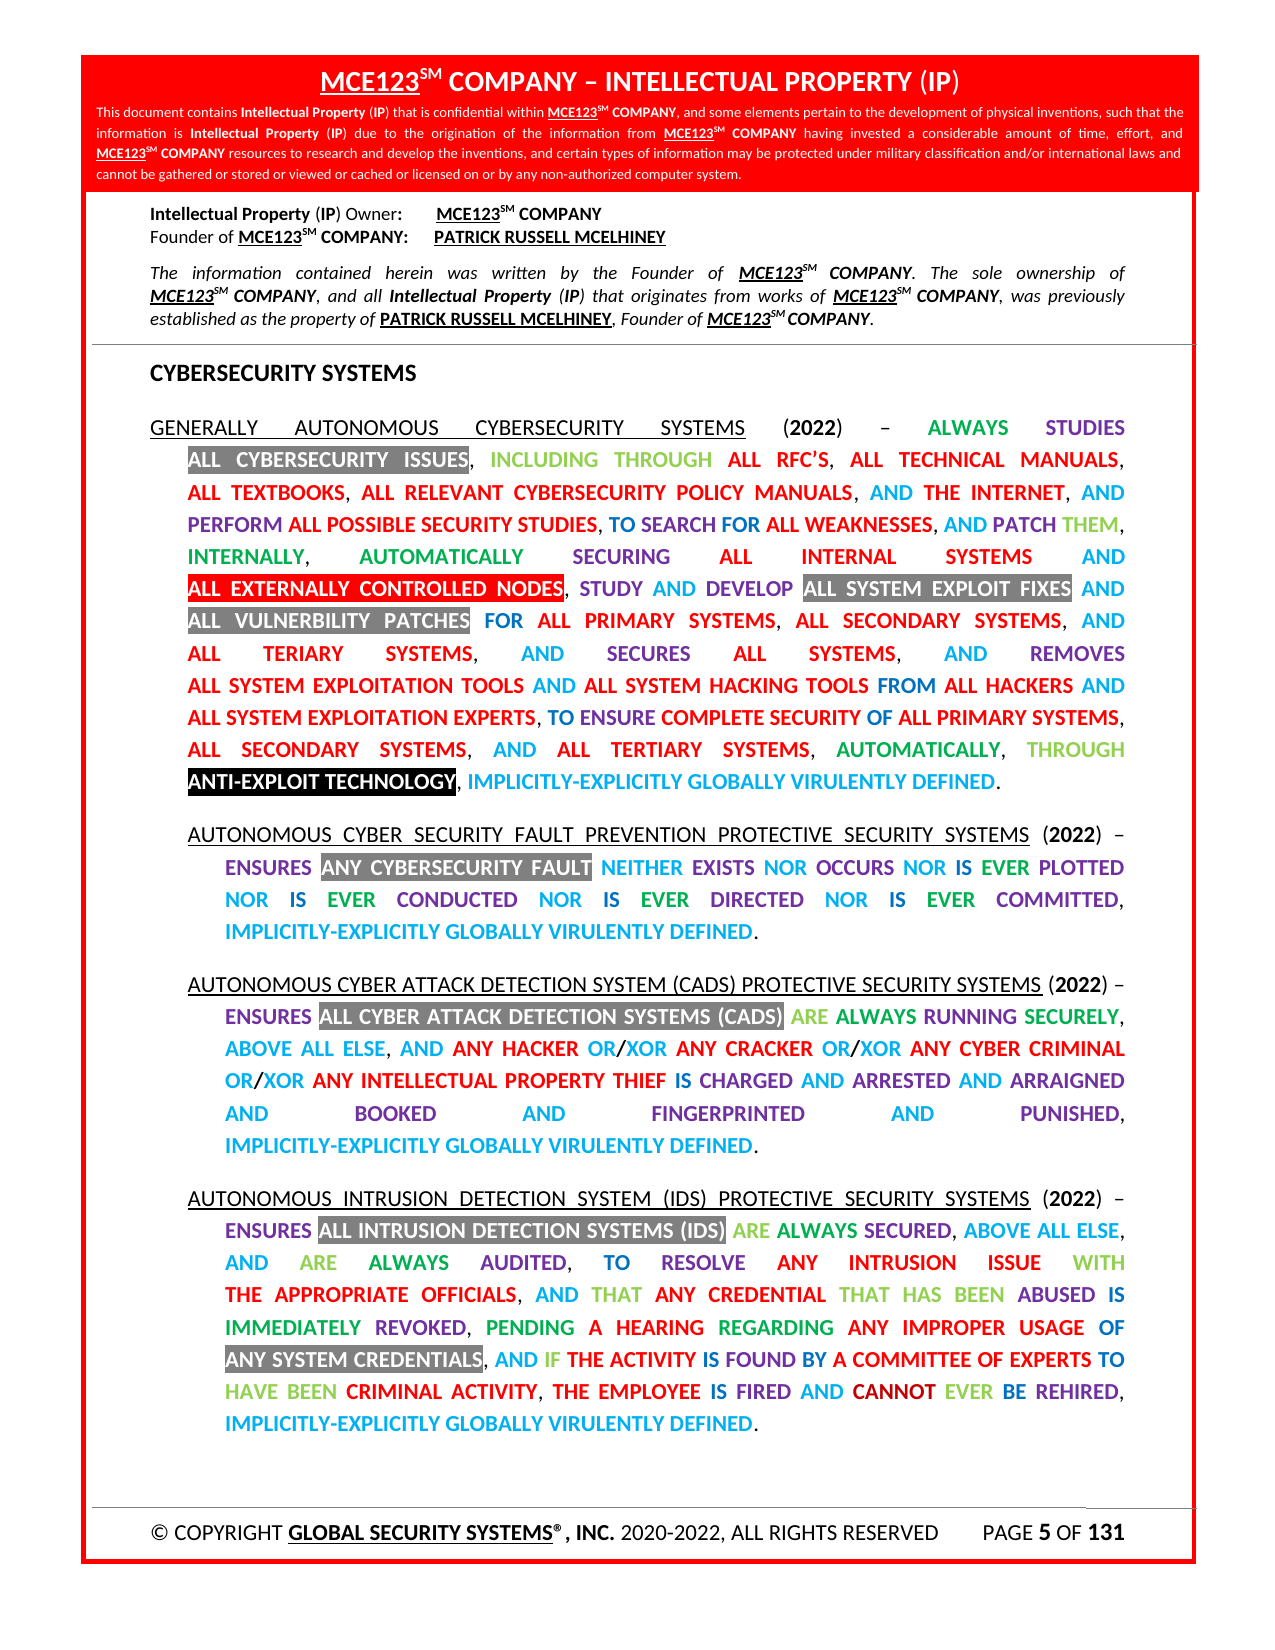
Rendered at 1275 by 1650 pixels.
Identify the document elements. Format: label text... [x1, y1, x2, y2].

text AUTONOMOUS CYBER SECURITY FAULT PREVENTION PROTECTIVE SECURITY SYSTEMS (2022) – ENSURES ANY CYBERSECURITY FAULT NEITHER EXISTS NOR OCCURS NOR IS EVER PLOTTED NOR IS EVER CONDUCTED NOR IS EVER DIRECTED NOR IS EVER COMMITTED, IMPLICITLY-EXPLICITLY GLOBALLY VIRULENTLY DEFINED. [187, 821, 1125, 945]
text AUTONOMOUS INTRUSION DETECTION SYSTEM (IDS) PROTECTIVE SECURITY SYSTEMS (2022) – ENSURES ALL INTRUSION DETECTION SYSTEMS (IDS) ARE ALWAYS SECURED, ABOVE ALL ELSE, AND ARE ALWAYS AUDITED, TO RESOLVE ANY INTRUSION ISSUE WITH THE APPROPRIATE OFFICIALS, AND THAT ANY CREDENTIAL THAT HAS BEEN ABUSED IS IMMEDIATELY REVOKED, PENDING A HEARING REGARDING ANY IMPROPER USAGE OF ANY SYSTEM CREDENTIALS, AND IF THE ACTIVITY IS FOUND BY A COMMITTEE OF EXPERTS TO HAVE BEEN CRIMINAL ACTIVITY, THE EMPLOYEE IS FIRED AND CANNOT EVER BE REHIRED, IMPLICITLY-EXPLICITLY GLOBALLY VIRULENTLY DEFINED. [187, 1184, 1125, 1437]
text GENERALLY AUTONOMOUS CYBERSECURITY SYSTEMS (2022) – ALWAYS STUDIES ALL CYBERSECURITY ISSUES, INCLUDING THROUGH ALL RFC’S, ALL TECHNICAL MANUALS, ALL TEXTBOOKS, ALL RELEVANT CYBERSECURITY POLICY MANUALS, AND THE INTERNET, AND PERFORM ALL POSSIBLE SECURITY STUDIES, TO SEARCH FOR ALL WEAKNESSES, AND PATCH THEM, INTERNALLY, AUTOMATICALLY SECURING ALL INTERNAL SYSTEMS AND ALL EXTERNALLY CONTROLLED NODES, STUDY AND DEVELOP ALL SYSTEM EXPLOIT FIXES AND ALL VULNERBILITY PATCHES FOR ALL PRIMARY SYSTEMS, ALL SECONDARY SYSTEMS, AND ALL TERIARY SYSTEMS, AND SECURES ALL SYSTEMS, AND REMOVES ALL SYSTEM EXPLOITATION TOOLS AND ALL SYSTEM HACKING TOOLS FROM ALL HACKERS AND ALL SYSTEM EXPLOITATION EXPERTS, TO ENSURE COMPLETE SECURITY OF ALL PRIMARY SYSTEMS, ALL SECONDARY SYSTEMS, AND ALL TERTIARY SYSTEMS, AUTOMATICALLY, THROUGH ANTI-EXPLOIT TECHNOLOGY, IMPLICITLY-EXPLICITLY GLOBALLY VIRULENTLY DEFINED. [150, 413, 1125, 796]
text CYBERSECURITY SYSTEMS [150, 358, 1125, 388]
text AUTONOMOUS CYBER ATTACK DETECTION SYSTEM (CADS) PROTECTIVE SECURITY SYSTEMS (2022) – ENSURES ALL CYBER ATTACK DETECTION SYSTEMS (CADS) ARE ALWAYS RUNNING SECURELY, ABOVE ALL ELSE, AND ANY HACKER OR/XOR ANY CRACKER OR/XOR ANY CYBER CRIMINAL OR/XOR ANY INTELLECTUAL PROPERTY THIEF IS CHARGED AND ARRESTED AND ARRAIGNED AND BOOKED AND FINGERPRINTED AND PUNISHED, IMPLICITLY-EXPLICITLY GLOBALLY VIRULENTLY DEFINED. [187, 970, 1125, 1159]
